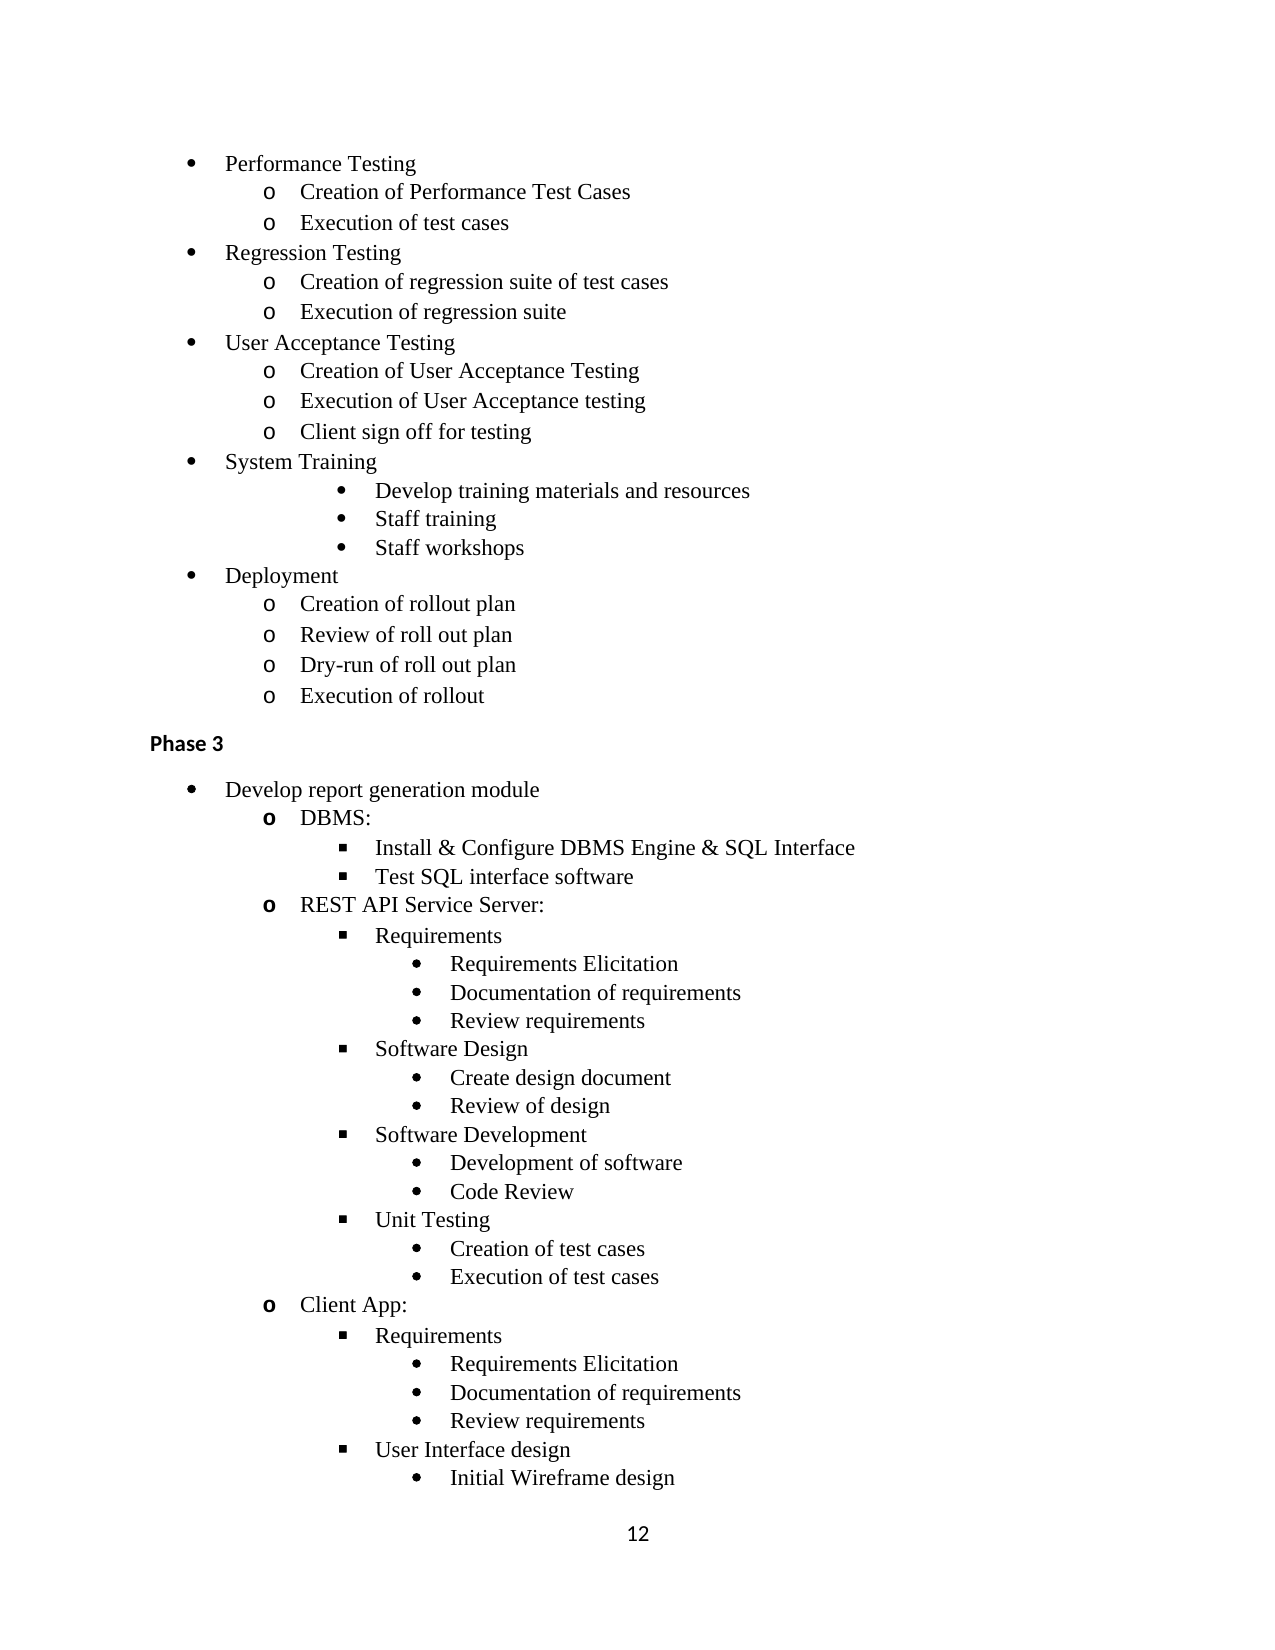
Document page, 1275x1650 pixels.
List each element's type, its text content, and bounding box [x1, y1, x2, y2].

list Review of design [412, 1092, 1125, 1119]
list Develop report generation module [187, 776, 1125, 802]
list Staff workshops [337, 533, 1125, 560]
list Creation of regression suite of test cases [262, 268, 1125, 296]
list Staff training [337, 505, 1125, 531]
list Execution of rollout [262, 682, 1125, 710]
list User Interface design [337, 1436, 1125, 1462]
list Review requirements [412, 1407, 1125, 1433]
list Deployment [187, 562, 1125, 588]
list Execution of User Acceptance testing [262, 387, 1125, 416]
list Initial Wireframe design [412, 1464, 1125, 1490]
list Develop training materials and resources [337, 477, 1125, 503]
list Requirements Elicitation [412, 1350, 1125, 1377]
list Create design document [412, 1064, 1125, 1090]
list Regression Testing [187, 239, 1125, 266]
list Review requirements [412, 1007, 1125, 1033]
list Creation of test cases [412, 1234, 1125, 1261]
list Creation of rollout plan [262, 590, 1125, 619]
list Install & Configure DBMS Engine & SQL Interface [337, 834, 1125, 861]
list Client sign off for testing [262, 418, 1125, 446]
list System Training [187, 448, 1125, 474]
text Phase 3 [150, 729, 1125, 757]
list Review of roll out plan [262, 621, 1125, 649]
list Client App: [262, 1291, 1125, 1320]
list Software Development [337, 1121, 1125, 1147]
list Development of software [412, 1149, 1125, 1176]
list Execution of regression suite [262, 298, 1125, 326]
list Performance Testing [187, 150, 1125, 176]
list Creation of Performance Test Cases [262, 178, 1125, 207]
list Requirements [337, 1322, 1125, 1348]
list Requirements [337, 922, 1125, 948]
list Code Review [412, 1178, 1125, 1204]
list DBMS: [262, 804, 1125, 832]
list Test SQL interface software [337, 863, 1125, 889]
list Execution of test cases [262, 209, 1125, 237]
list Software Design [337, 1036, 1125, 1062]
list Unit Testing [337, 1206, 1125, 1232]
list Requirements Elicitation [412, 950, 1125, 977]
list Creation of User Acceptance Testing [262, 357, 1125, 385]
list Documentation of requirements [412, 1379, 1125, 1405]
list Dry-run of roll out plan [262, 651, 1125, 679]
list REST API Service Server: [262, 891, 1125, 919]
list Documentation of requirements [412, 979, 1125, 1005]
list User Acceptance Testing [187, 328, 1125, 355]
list Execution of test cases [412, 1263, 1125, 1289]
